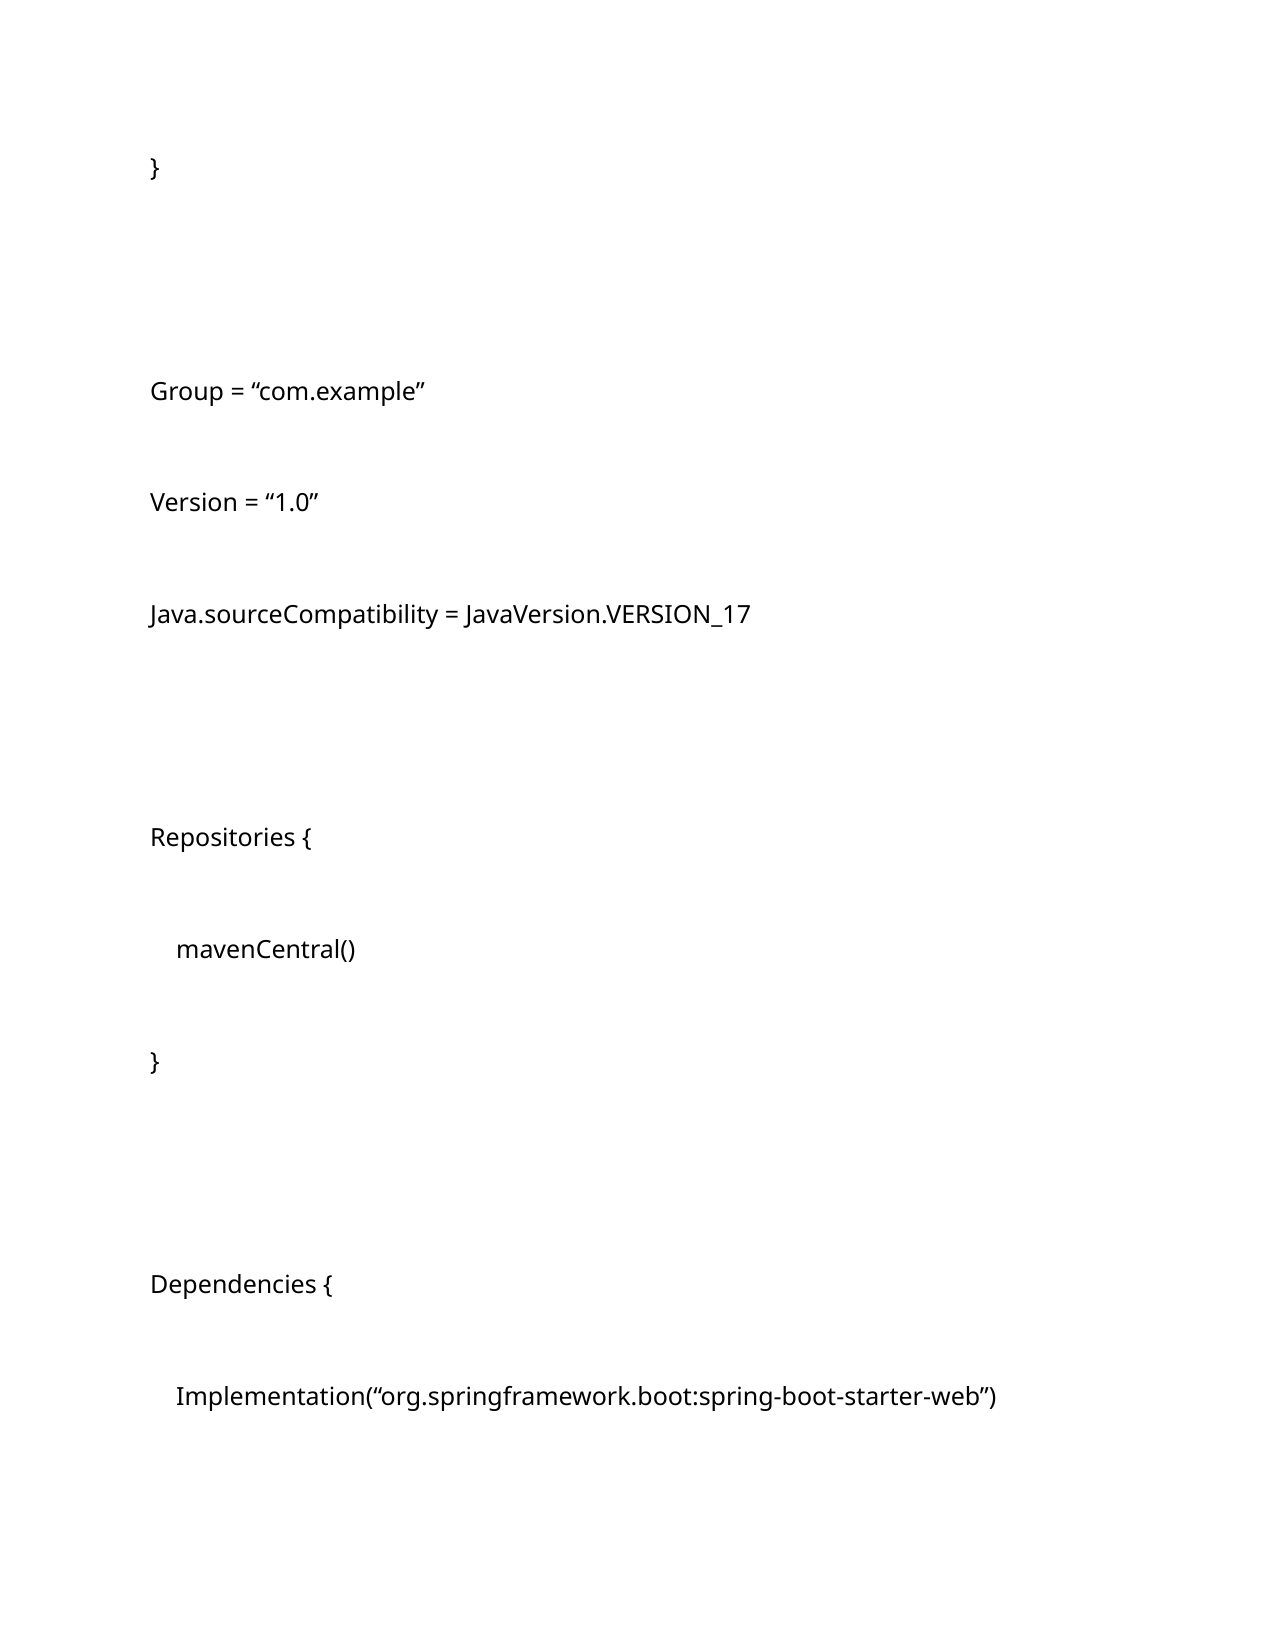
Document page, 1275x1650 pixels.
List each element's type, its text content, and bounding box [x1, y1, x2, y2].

text Implementation(“org.springframework.boot:spring-boot-starter-web”) [150, 1378, 1125, 1412]
text } [150, 1043, 1125, 1077]
text Group = “com.example” [150, 373, 1125, 407]
text Java.sourceCompatibility = JavaVersion.VERSION_17 [150, 597, 1125, 631]
text } [150, 150, 1125, 184]
text Dependencies { [150, 1267, 1125, 1301]
text Version = “1.0” [150, 485, 1125, 519]
text mavenCentral() [150, 932, 1125, 966]
text Repositories { [150, 820, 1125, 854]
